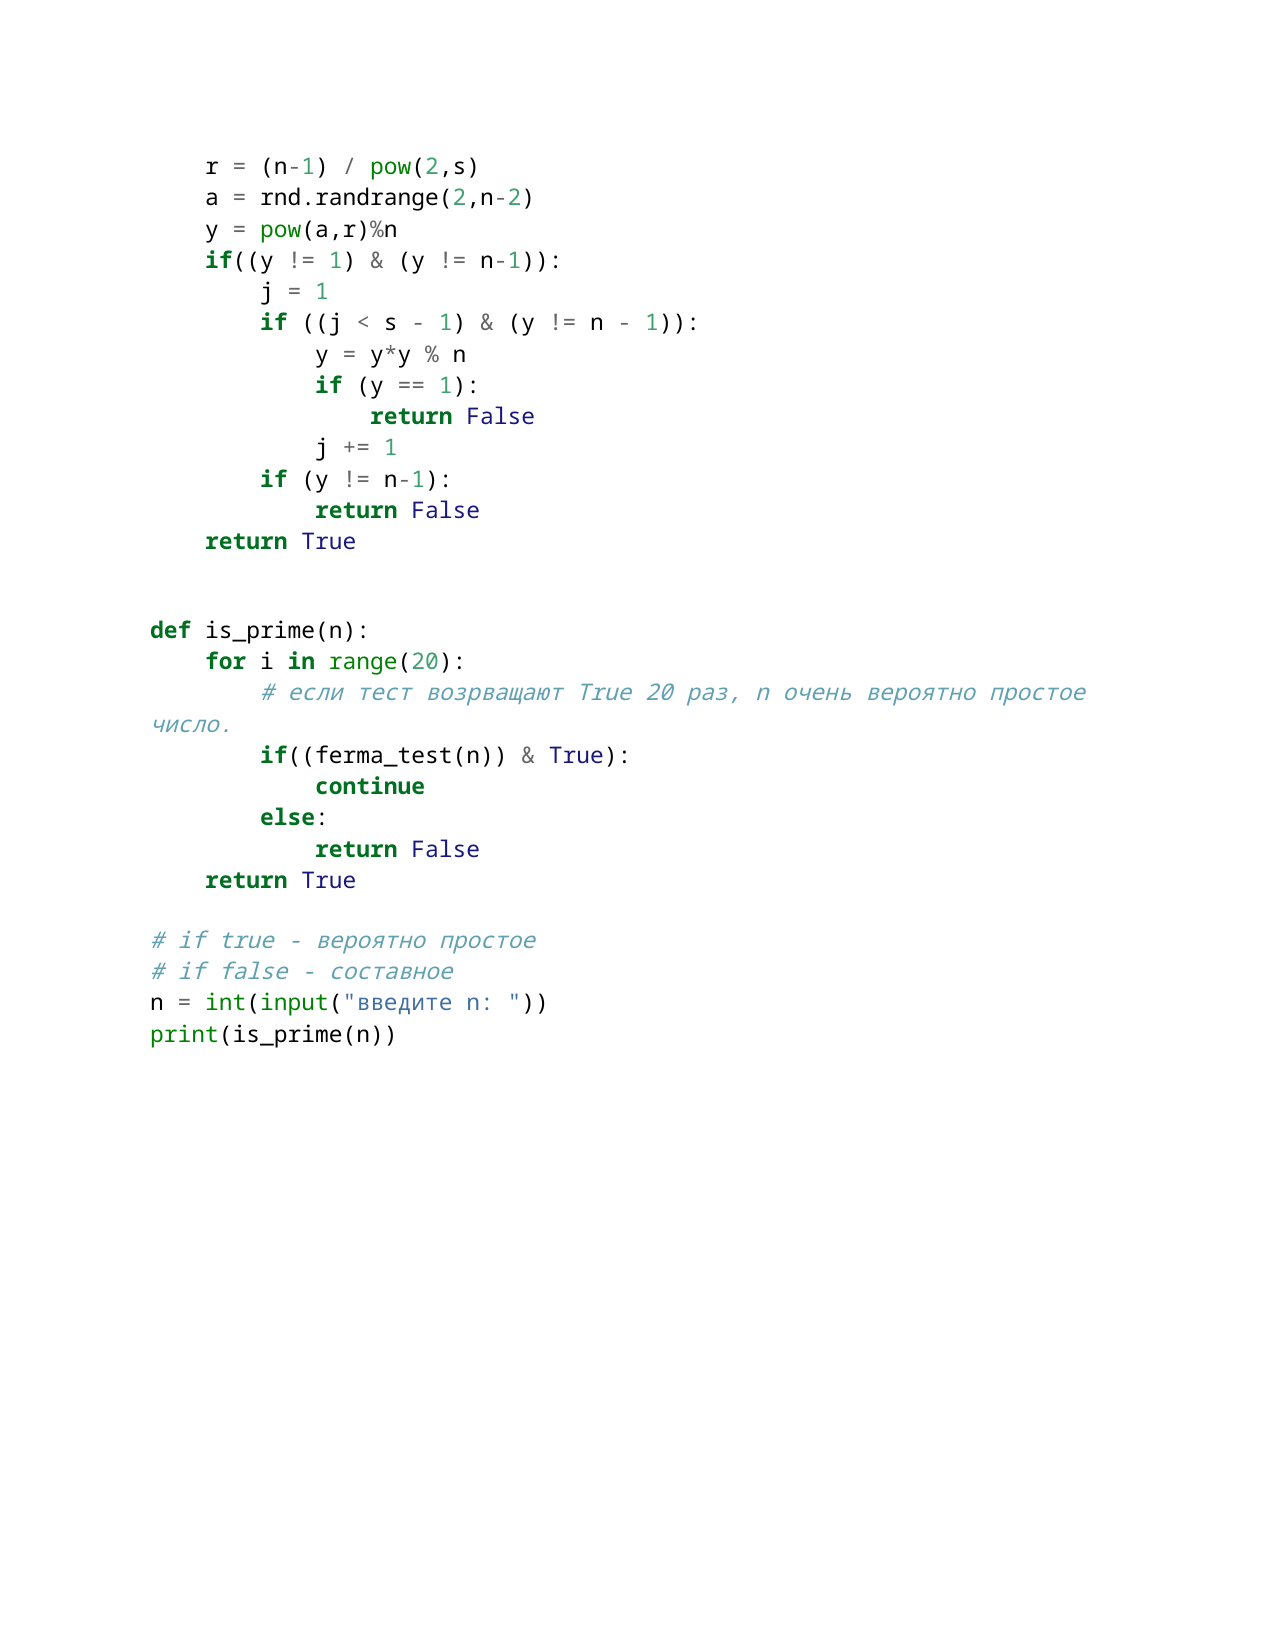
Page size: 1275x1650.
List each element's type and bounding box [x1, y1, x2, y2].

text [150, 150, 1125, 1106]
